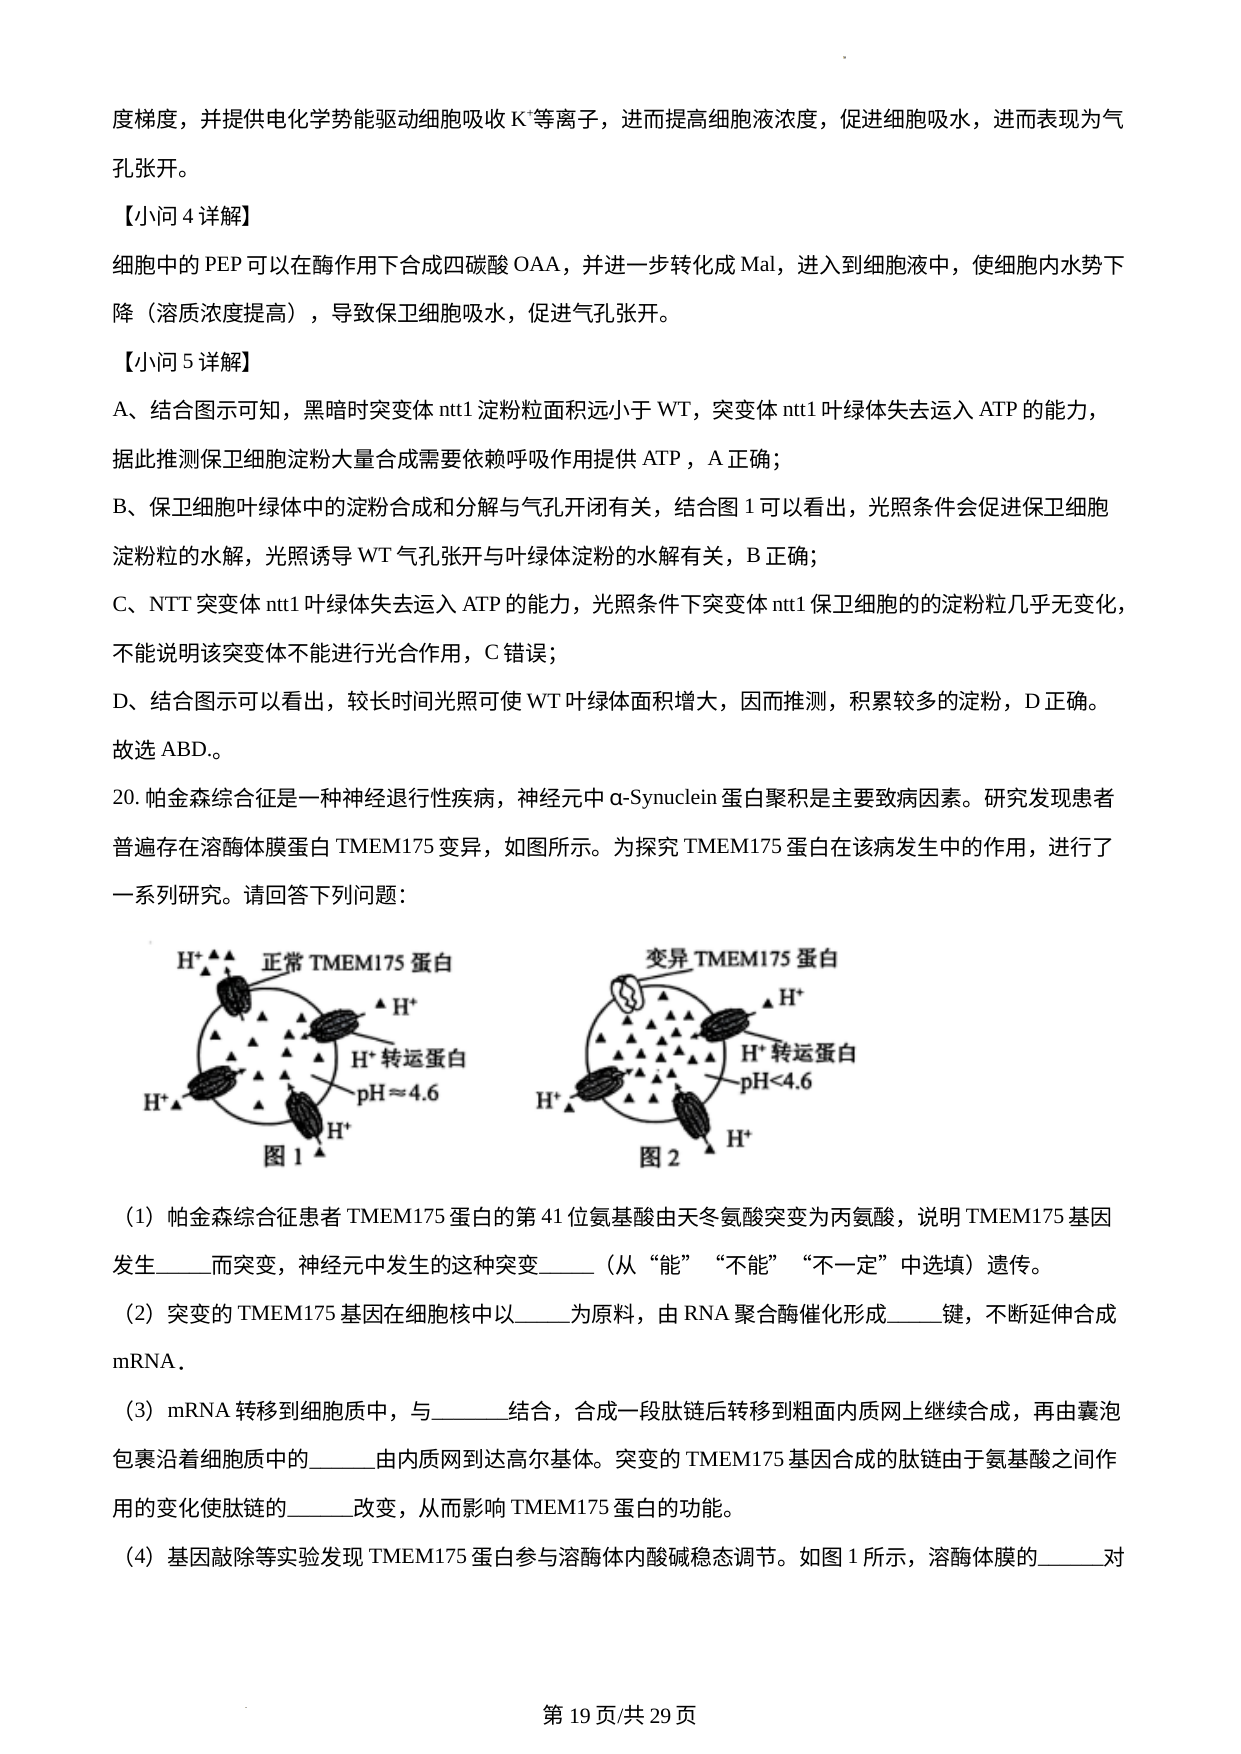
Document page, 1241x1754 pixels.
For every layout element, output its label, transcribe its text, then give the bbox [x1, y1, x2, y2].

text （3）mRNA转移到细胞质中，与_______结合，合成一段肽链后转移到粗面内质网上继续合成，再由囊泡包裹沿着细胞质中的______由内质网到达高尔基体。突变的TMEM175基因合成的肽链由于氨基酸之间作用的变化使肽链的______改变，从而影响TMEM175蛋白的功能。 [112, 1393, 1128, 1523]
text A、结合图示可知，黑暗时突变体ntt1淀粉粒面积远小于WT，突变体ntt1叶绿体失去运入ATP的能力，据此推测保卫细胞淀粉大量合成需要依赖呼吸作用提供ATP ，A正确； [112, 393, 1128, 474]
text C、NTT突变体ntt1叶绿体失去运入ATP的能力，光照条件下突变体ntt1保卫细胞的的淀粉粒几乎无变化，不能说明该突变体不能进行光合作用，C错误； [112, 587, 1128, 668]
text B、保卫细胞叶绿体中的淀粉合成和分解与气孔开闭有关，结合图1可以看出，光照条件会促进保卫细胞淀粉粒的水解，光照诱导WT气孔张开与叶绿体淀粉的水解有关，B正确； [112, 490, 1128, 571]
text 【小问5详解】 [112, 344, 1128, 377]
text 故选ABD.。 [112, 732, 1128, 765]
text 20. 帕金森综合征是一种神经退行性疾病，神经元中α-Synuclein蛋白聚积是主要致病因素。研究发现患者普遍存在溶酶体膜蛋白TMEM175变异，如图所示。为探究TMEM175蛋白在该病发生中的作用，进行了一系列研究。请回答下列问题： [112, 781, 1128, 911]
text 【小问4详解】 [112, 199, 1128, 231]
text D、结合图示可以看出，较长时间光照可使WT叶绿体面积增大，因而推测，积累较多的淀粉，D正确。 [112, 684, 1128, 716]
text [112, 1539, 1128, 1572]
text （2）突变的TMEM175基因在细胞核中以_____为原料，由RNA聚合酶催化形成_____键，不断延伸合成mRNA． [112, 1296, 1128, 1377]
text （1）帕金森综合征患者TMEM175蛋白的第41位氨基酸由天冬氨酸突变为丙氨酸，说明TMEM175基因发生_____而突变，神经元中发生的这种突变_____（从“能”“不能”“不一定”中选填）遗传。 [112, 1199, 1128, 1280]
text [112, 102, 1128, 183]
text 细胞中的PEP可以在酶作用下合成四碳酸OAA，并进一步转化成Mal，进入到细胞液中，使细胞内水势下降（溶质浓度提高），导致保卫细胞吸水，促进气孔张开。 [112, 247, 1128, 328]
picture [112, 931, 886, 1182]
